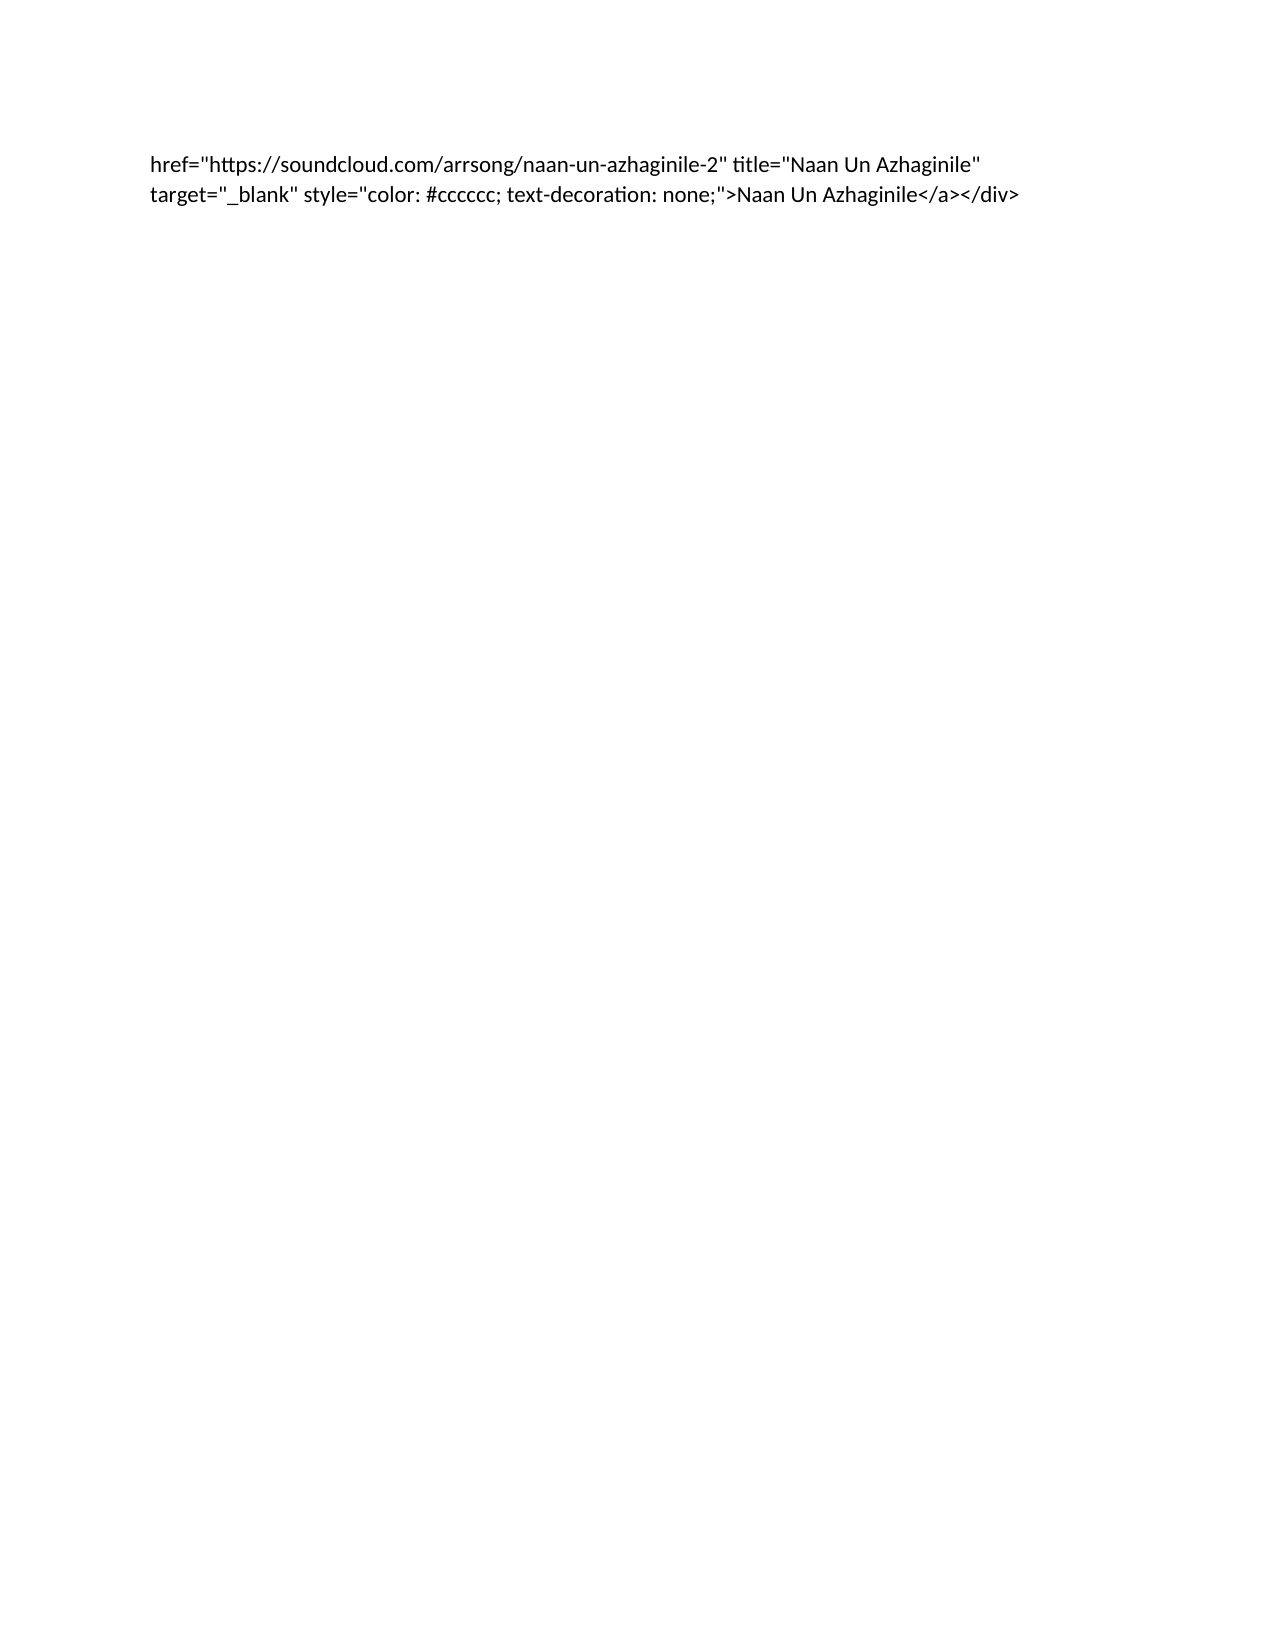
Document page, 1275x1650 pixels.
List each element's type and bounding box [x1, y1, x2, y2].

text [150, 150, 1125, 208]
